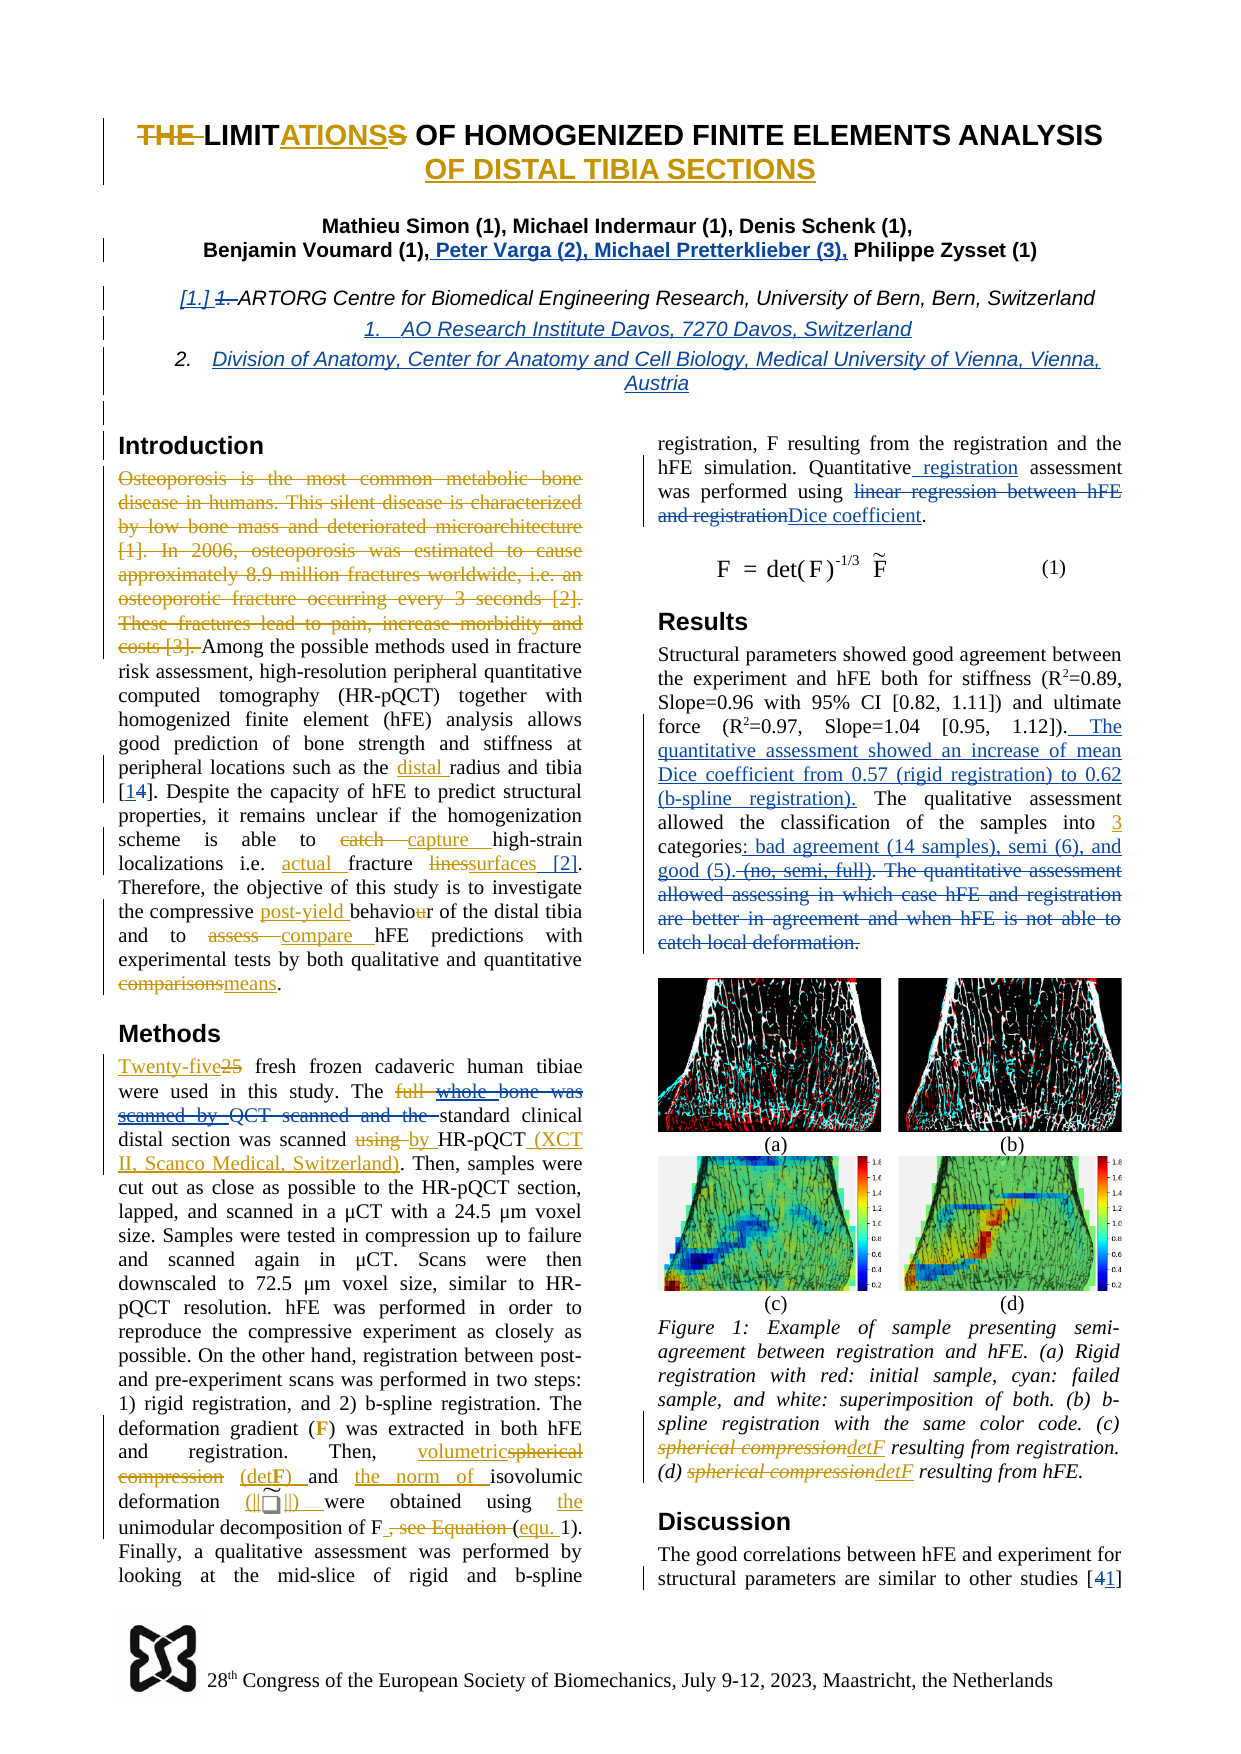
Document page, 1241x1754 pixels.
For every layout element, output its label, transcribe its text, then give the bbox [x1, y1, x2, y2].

text Figure 1: Example of sample presenting semi-agreement between registration and hFE. (a) Rigid registration with red: initial sample, cyan: failed sample, and white: superimposition of both. (b) b-spline registration with the same color code. (c) resulting from registration. (d) resulting from hFE. [658, 1315, 1122, 1483]
text (a) (b) [658, 1132, 1122, 1156]
picture [898, 1156, 1122, 1291]
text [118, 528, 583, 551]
subtitle Discussion [658, 1507, 1122, 1536]
text Structural parameters showed good agreement between the experiment and hFE both for stiffness (R2=0.89, Slope=0.96 with 95% CI [0.82, 1.11]) and ultimate force (R2=0.97, Slope=1.04 [0.95, 1.12]). The qualitative assessment allowed the classification of the samples into categories [658, 784, 1122, 879]
picture [658, 1156, 882, 1291]
subtitle Results [658, 607, 1122, 635]
picture [118, 1615, 209, 1700]
text Among the possible methods used in fracture risk assessment, high-resolution peripheral quantitative computed tomography (HR-pQCT) together with homogenized finite element (hFE) analysis allows good prediction of bone strength and stiffness at peripheral locations such as the radius and tibia []. Despite the capacity of hFE to predict structural properties, it remains unclear if the homogenization scheme is able to high-strain localizations i.e. fracture . Therefore, the objective of this study is to investigate the compressive behavior of the distal tibia and to hFE predictions with experimental tests by both qualitative and quantitative . [118, 625, 583, 995]
title Limit of Homogenized finite elements analysis [118, 118, 1122, 185]
picture [658, 978, 882, 1132]
subtitle Introduction [118, 431, 583, 460]
text (c) (d) [658, 1291, 1122, 1315]
text fresh frozen cadaveric human tibiae were used in this study. The standard clinical distal section was scanned HR-pQCT. Then, samples were cut out as close as possible to the HR-pQCT section, lapped, and scanned in a μCT with a 24.5 μm voxel size. Samples were tested in compression up to failure and scanned again in μCT. Scans were then downscaled to 72.5 μm voxel size, similar to HR-pQCT resolution. hFE was performed in order to reproduce the compressive experiment as closely as possible. On the other hand, registration between post- and pre-experiment scans was performed in two steps: 1) rigid registration, and 2) b-spline registration. The deformation gradient (F) was extracted in both hFE and registration. Then, and isovolumic deformation were obtained using unimodular decomposition of F(1). Finally, a qualitative assessment was performed by looking at the mid-slice of rigid and b-spline registration, F resulting from the registration and the hFE simulation. Quantitative assessment was performed using . [118, 1054, 583, 1587]
text Structural parameters showed good agreement between the experiment and hFE both for stiffness (R2=0.89, Slope=0.96 with 95% CI [0.82, 1.11]) and ultimate force (R2=0.97, Slope=1.04 [0.95, 1.12]). The qualitative assessment allowed the classification of the samples into categories [658, 642, 1122, 759]
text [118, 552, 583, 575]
text Structural parameters showed good agreement between the experiment and hFE both for stiffness (R2=0.89, Slope=0.96 with 95% CI [0.82, 1.11]) and ultimate force (R2=0.97, Slope=1.04 [0.95, 1.12]). The qualitative assessment allowed the classification of the samples into categories [658, 896, 1122, 954]
list ARTORG Centre for Biomedical Engineering Research, University of Bern, Bern, Switzerland [156, 286, 1122, 310]
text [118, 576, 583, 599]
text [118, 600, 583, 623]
picture [898, 978, 1122, 1132]
text (1) [658, 551, 1122, 582]
subtitle Methods [118, 1019, 583, 1048]
text Mathieu Simon (1), Michael Indermaur (1), Denis Schenk (1), Benjamin Voumard (1), Philippe Zysset (1) [118, 214, 1122, 262]
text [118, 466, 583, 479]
